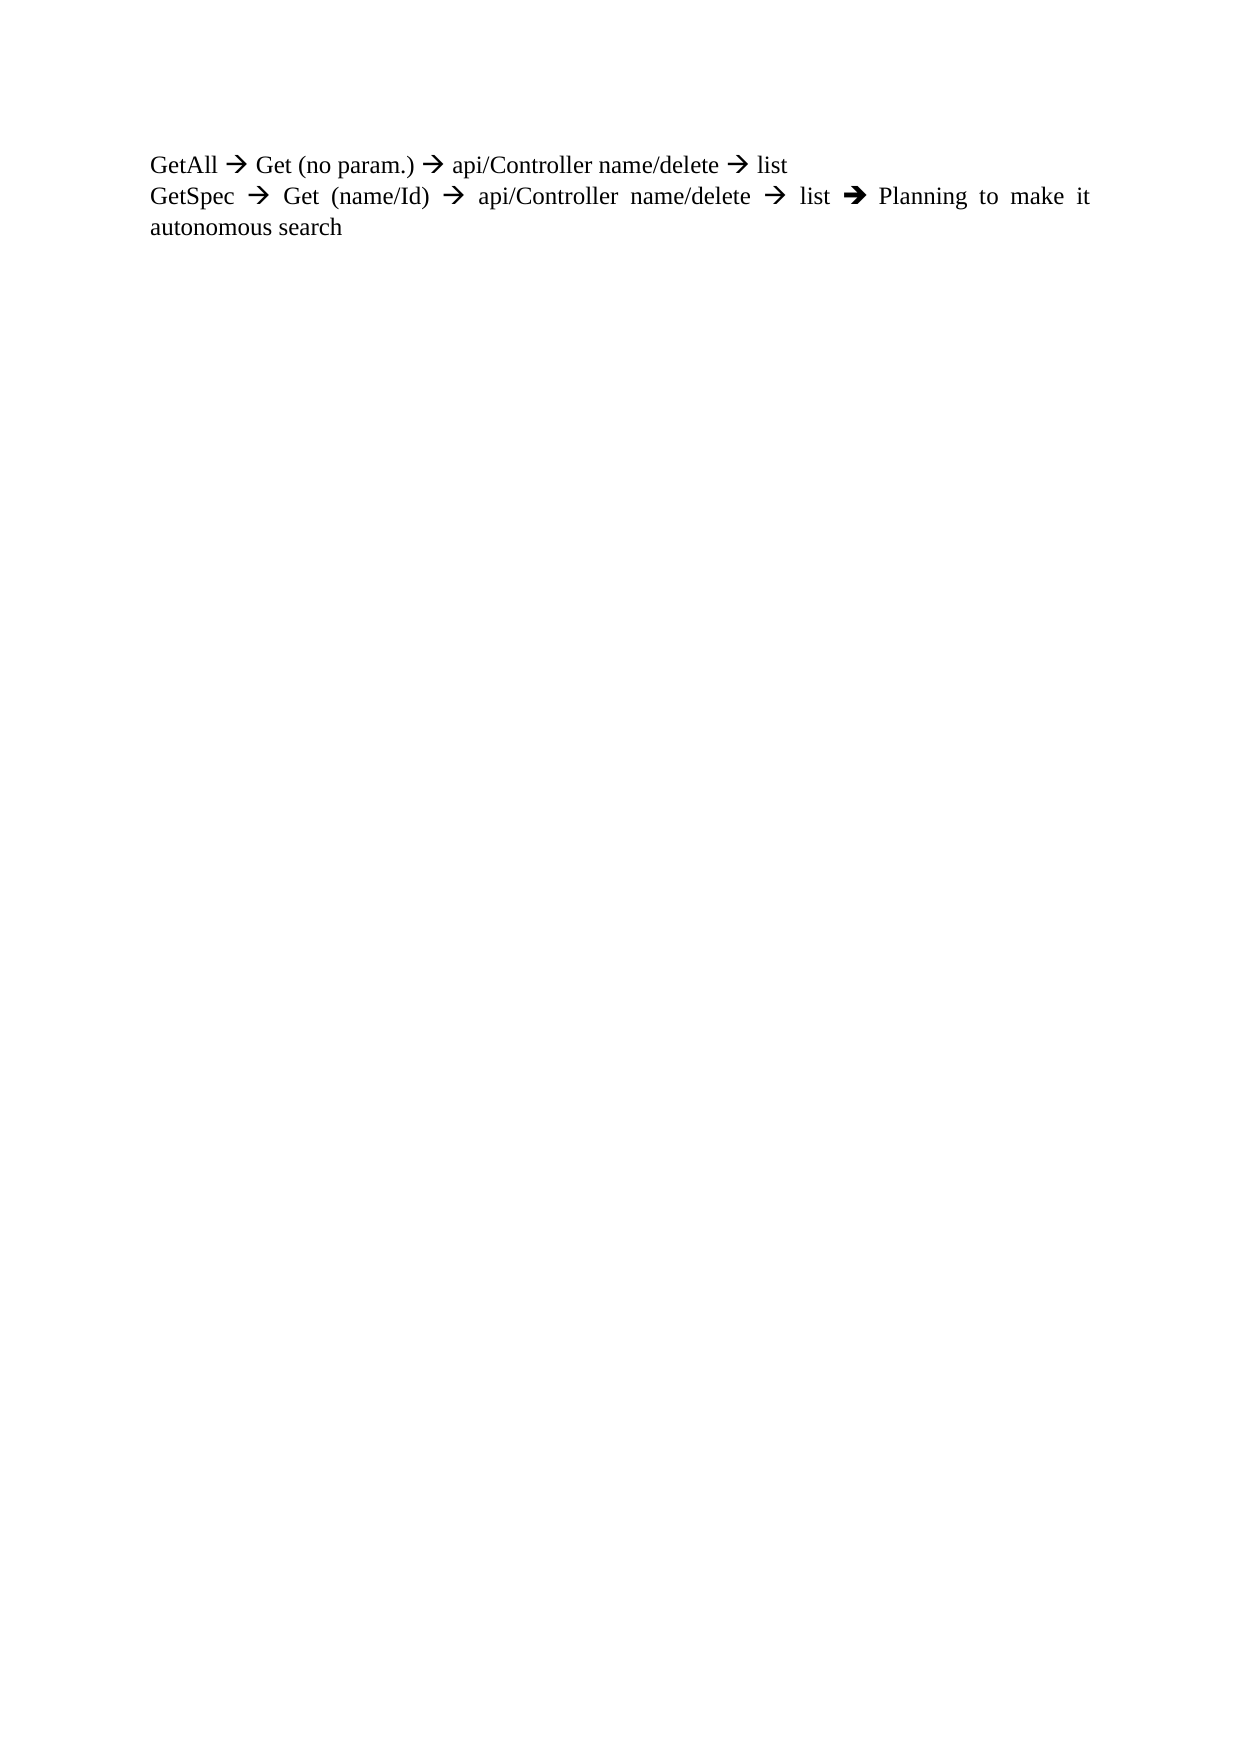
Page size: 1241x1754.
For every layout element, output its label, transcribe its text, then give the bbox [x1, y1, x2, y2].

text GetAll Get (no param.) api/Controller name/delete list [150, 150, 1090, 179]
text GetSpec Get (name/Id) api/Controller name/delete list Planning to make it autonomous search [150, 181, 1090, 241]
